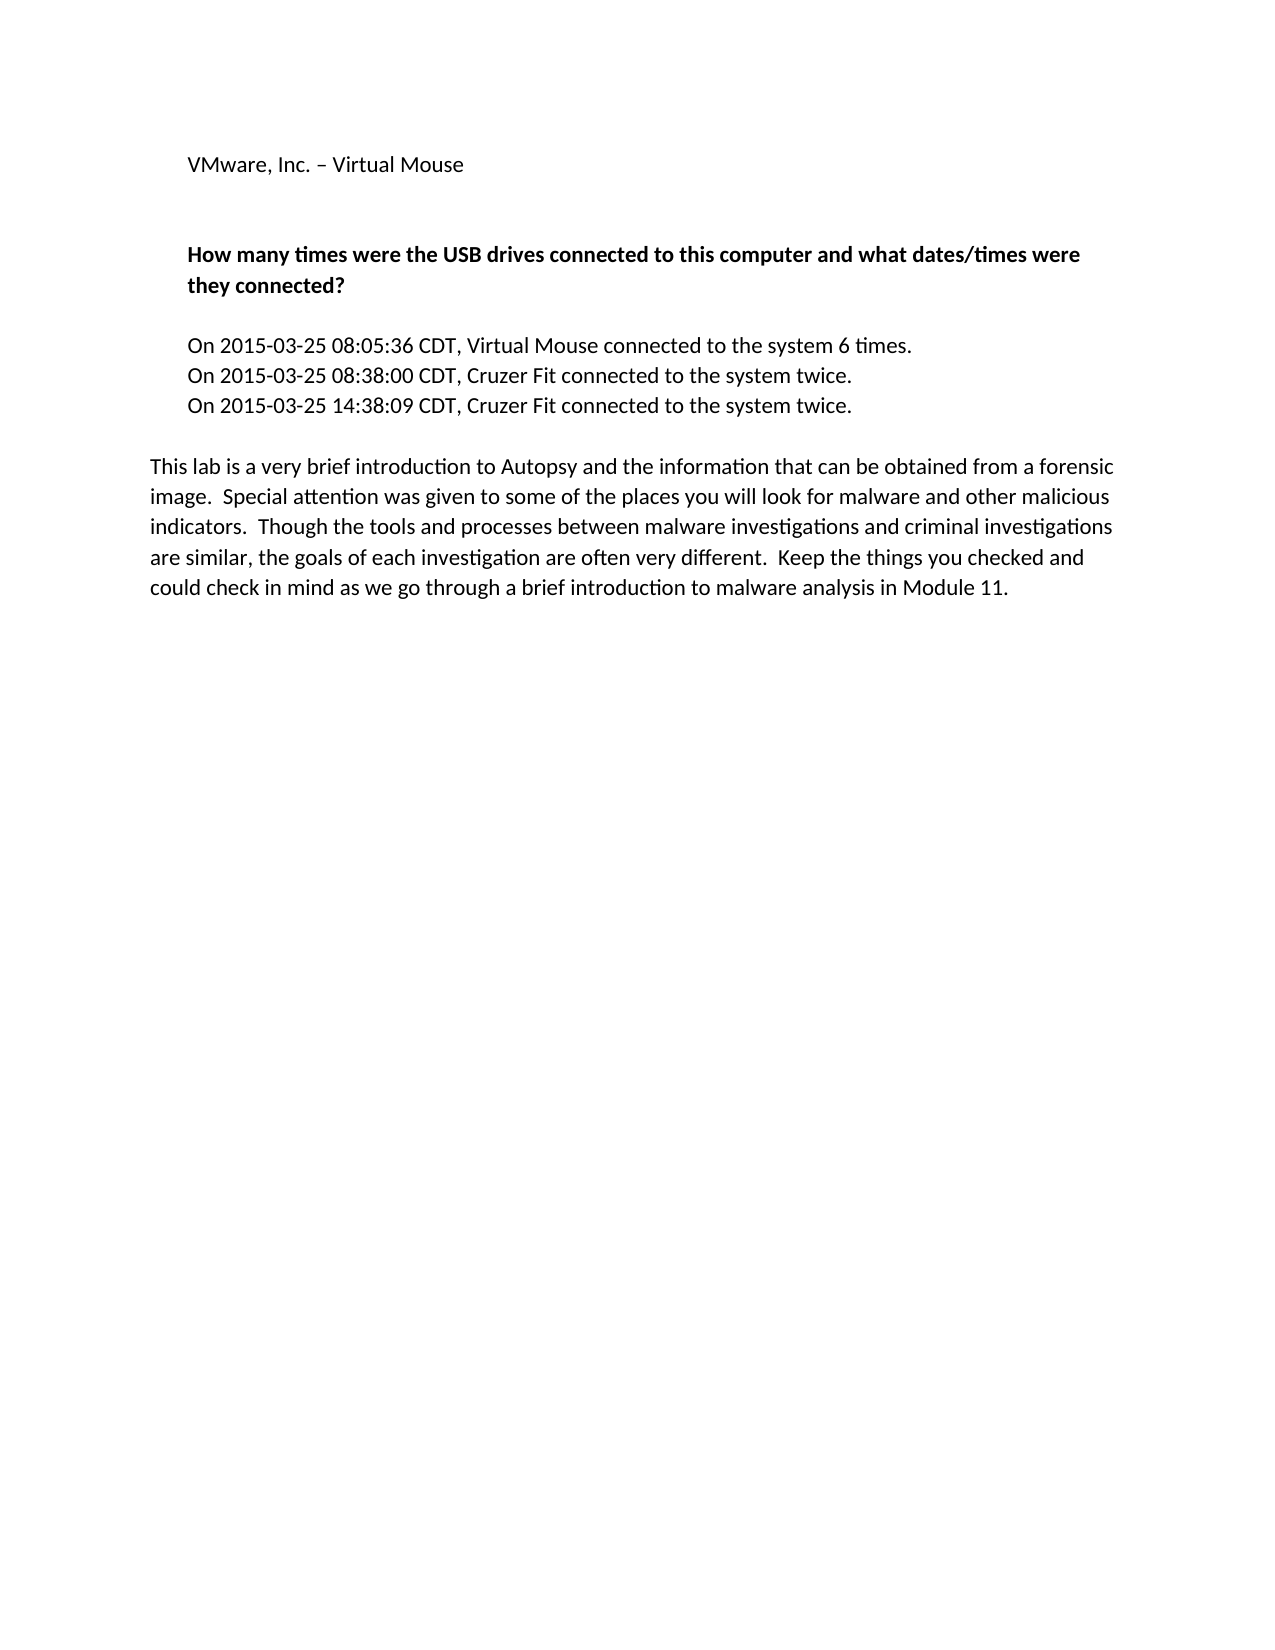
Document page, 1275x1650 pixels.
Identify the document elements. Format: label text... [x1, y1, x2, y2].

text On 2015-03-25 08:05:36 CDT, Virtual Mouse connected to the system 6 times. [187, 331, 1125, 359]
text On 2015-03-25 08:38:00 CDT, Cruzer Fit connected to the system twice. [187, 361, 1125, 389]
text How many times were the USB drives connected to this computer and what dates/times were they connected? [187, 241, 1125, 299]
text This lab is a very brief introduction to Autopsy and the information that can be obtained from a forensic image. Special attention was given to some of the places you will look for malware and other malicious indicators. Though the tools and processes between malware investigations and criminal investigations are similar, the goals of each investigation are often very different. Keep the things you checked and could check in mind as we go through a brief introduction to malware analysis in Module 11. [150, 452, 1125, 601]
text On 2015-03-25 14:38:09 CDT, Cruzer Fit connected to the system twice. [187, 392, 1125, 420]
text VMware, Inc. – Virtual Mouse [187, 150, 1125, 178]
